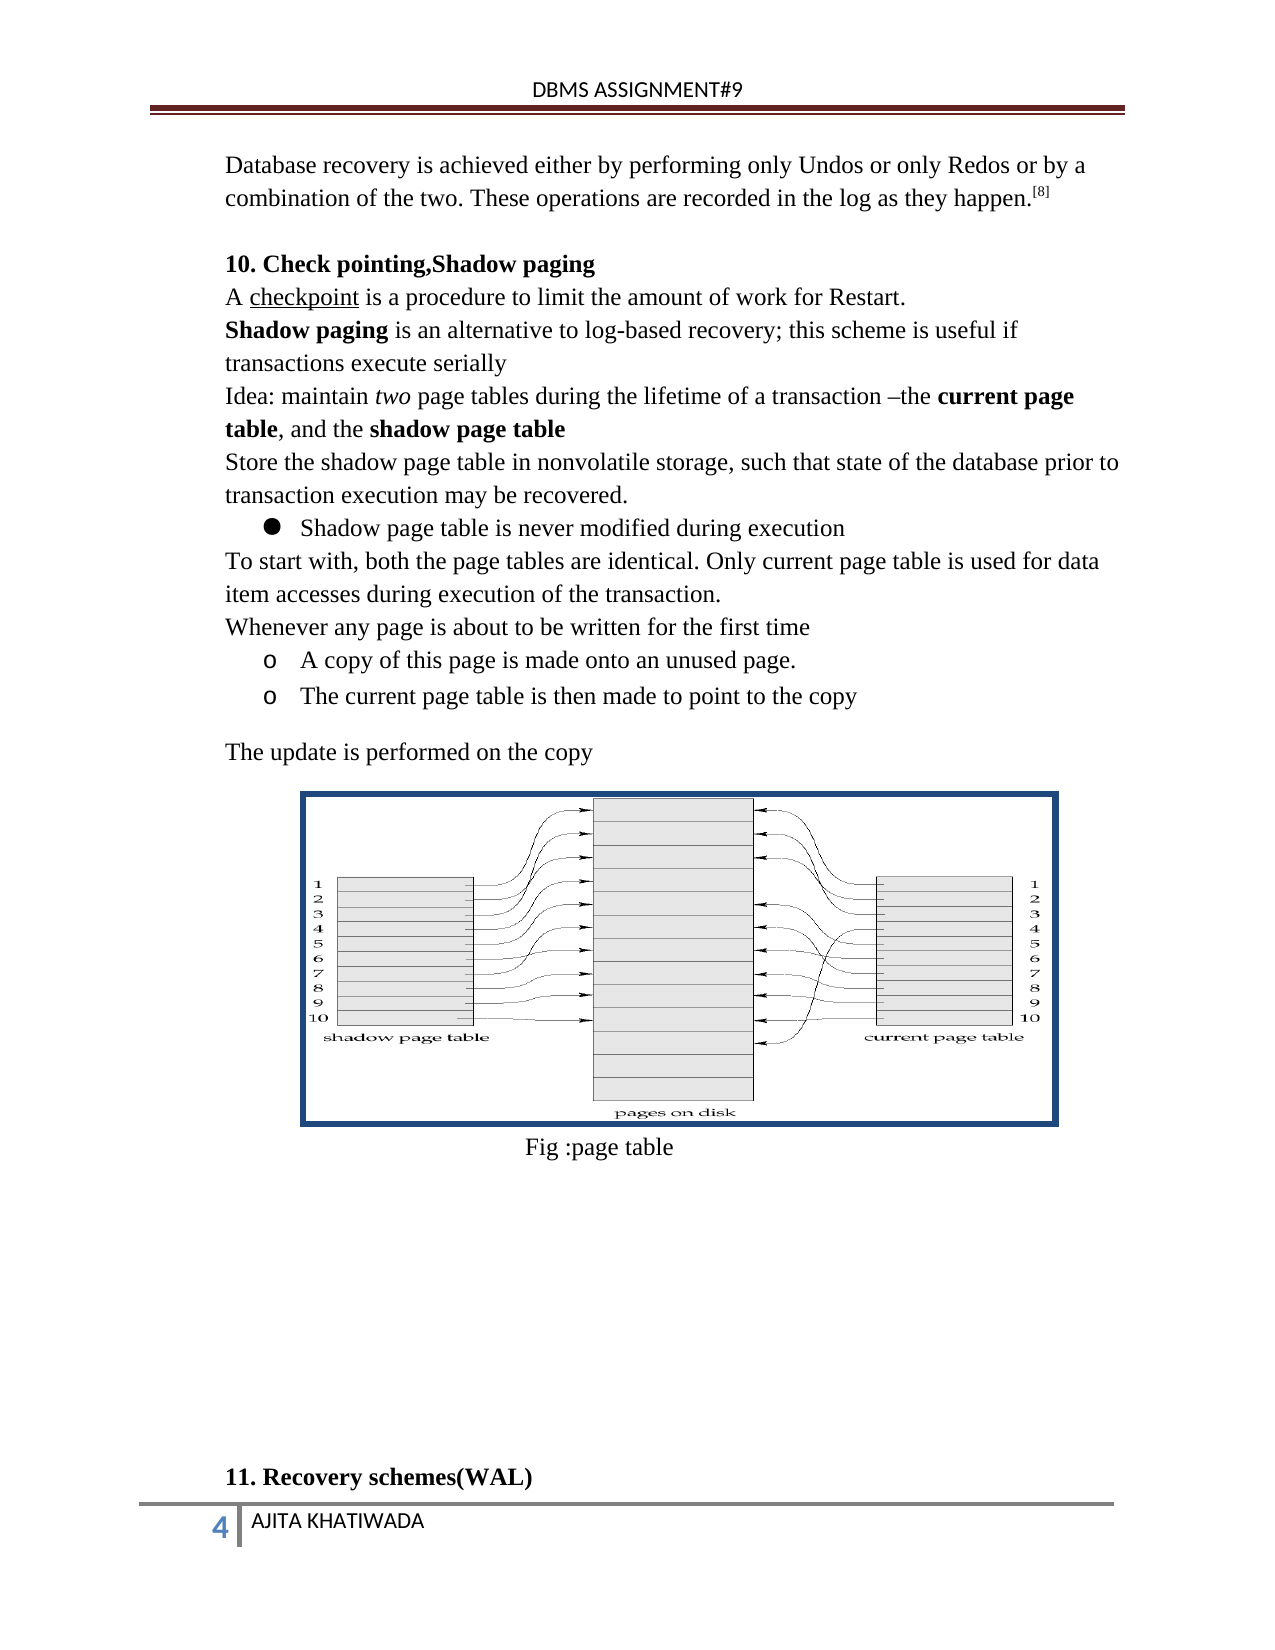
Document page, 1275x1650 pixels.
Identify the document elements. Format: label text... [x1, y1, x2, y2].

list Fig :page table [450, 1132, 1125, 1160]
list Store the shadow page table in nonvolatile storage, such that state of the database prior to transaction execution may be recovered. [225, 447, 1125, 509]
list Whenever any page is about to be written for the first time [225, 612, 1125, 641]
list Shadow page table is never modified during execution [262, 513, 1125, 542]
text The update is performed on the copy [150, 737, 1125, 766]
list Idea: maintain two page tables during the lifetime of a transaction –the current page table, and the shadow page table [225, 381, 1125, 443]
list To start with, both the page tables are identical. Only current page table is used for data item accesses during execution of the transaction. [225, 546, 1125, 608]
list Database recovery is achieved either by performing only Undos or only Redos or by a combination of the two. These operations are recorded in the log as they happen.[8] [225, 150, 1125, 212]
list A checkpoint is a procedure to limit the amount of work for Restart. [225, 282, 1125, 311]
list The current page table is then made to point to the copy [262, 681, 1125, 712]
picture [306, 797, 1052, 1121]
list Check pointing,Shadow paging [225, 249, 1125, 278]
list Recovery schemes(WAL) [225, 1462, 1125, 1491]
list A copy of this page is made onto an unused page. [262, 645, 1125, 676]
list Shadow paging is an alternative to log-based recovery; this scheme is useful if transactions execute serially [225, 315, 1125, 377]
